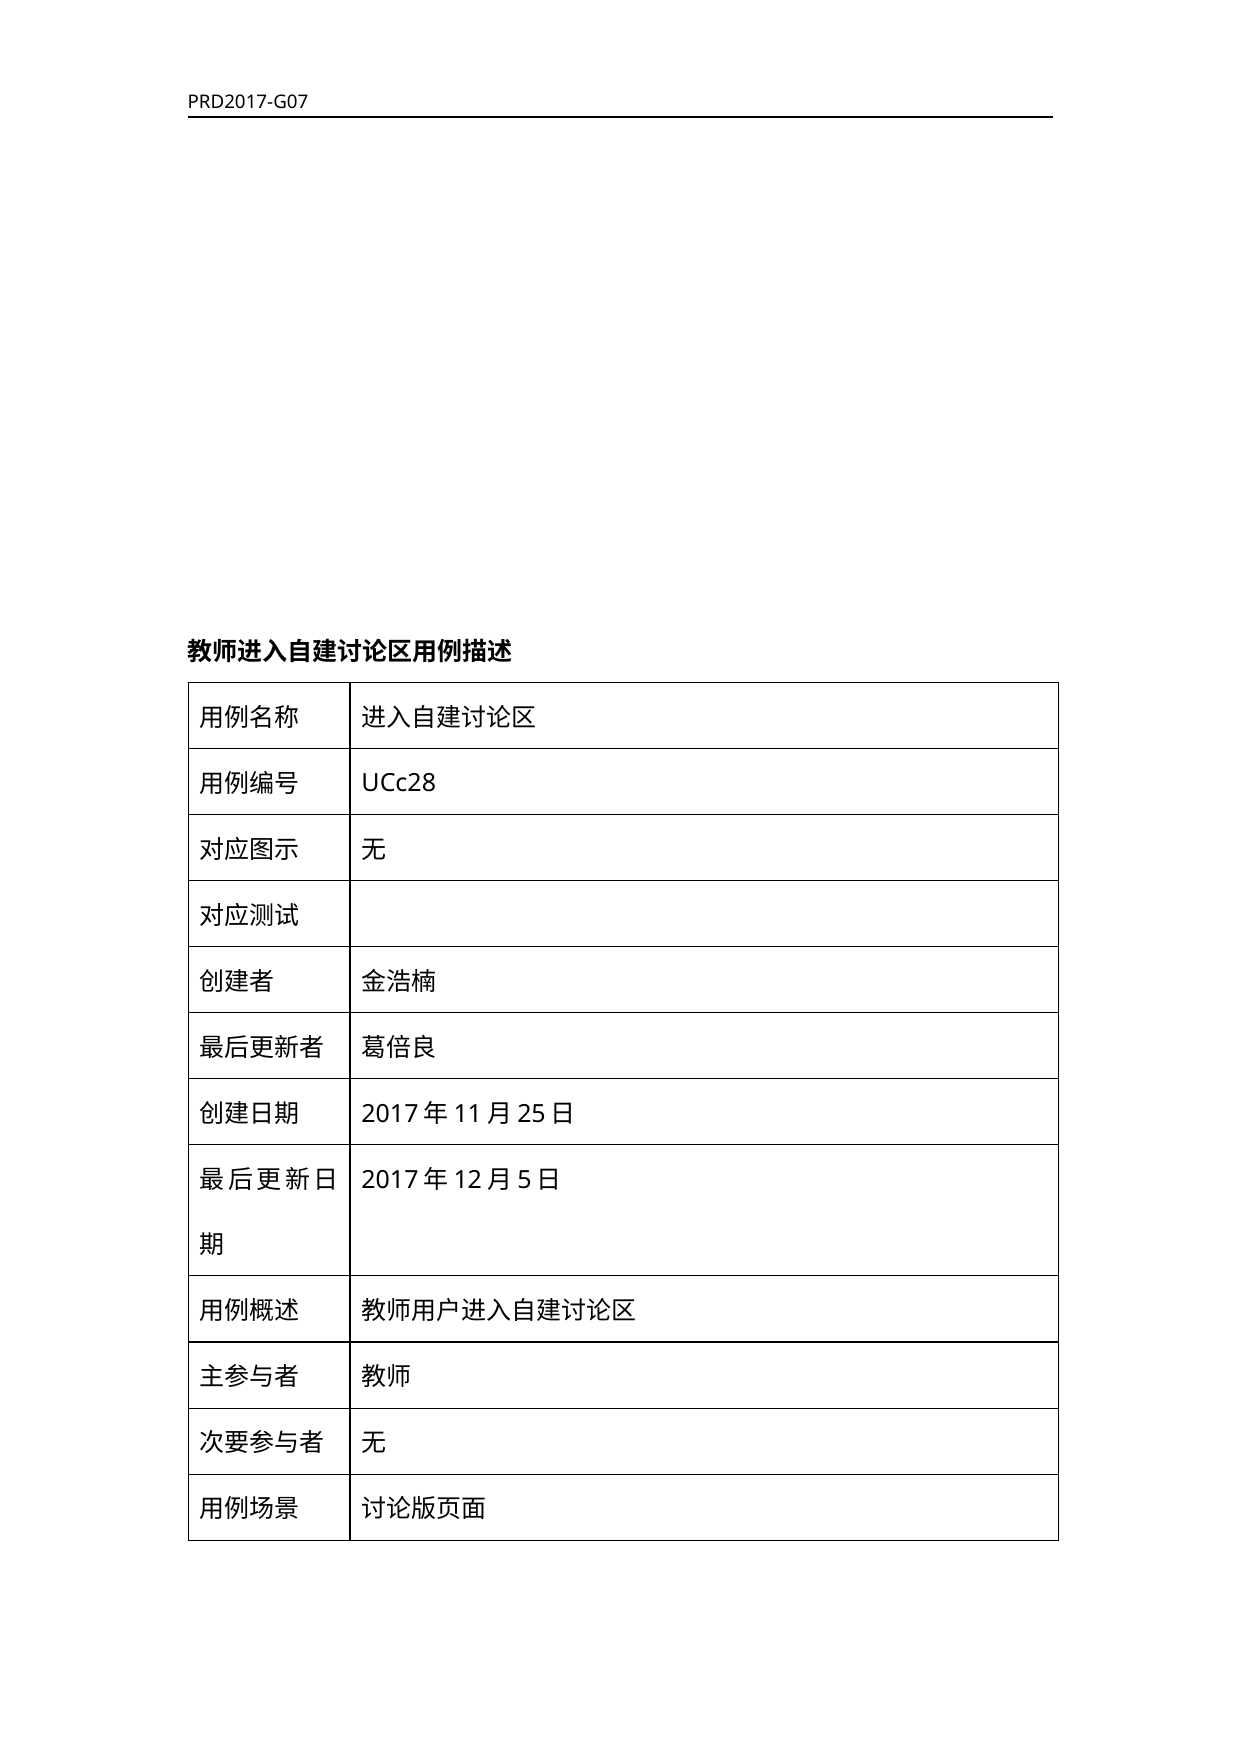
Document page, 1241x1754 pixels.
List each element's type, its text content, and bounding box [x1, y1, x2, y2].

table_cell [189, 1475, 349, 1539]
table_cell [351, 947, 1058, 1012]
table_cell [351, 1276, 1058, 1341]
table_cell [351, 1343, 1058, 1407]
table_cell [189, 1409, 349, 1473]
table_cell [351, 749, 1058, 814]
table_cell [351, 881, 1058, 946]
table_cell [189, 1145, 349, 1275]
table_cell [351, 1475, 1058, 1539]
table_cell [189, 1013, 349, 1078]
text 教师进入自建讨论区用例描述 [187, 617, 1053, 682]
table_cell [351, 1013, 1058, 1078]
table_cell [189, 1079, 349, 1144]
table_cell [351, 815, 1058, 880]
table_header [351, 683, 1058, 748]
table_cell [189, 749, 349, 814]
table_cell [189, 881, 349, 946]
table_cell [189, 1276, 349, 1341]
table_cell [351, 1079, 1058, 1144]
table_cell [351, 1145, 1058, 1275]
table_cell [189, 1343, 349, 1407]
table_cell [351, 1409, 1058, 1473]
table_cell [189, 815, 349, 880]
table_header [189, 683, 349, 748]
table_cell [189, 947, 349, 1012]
